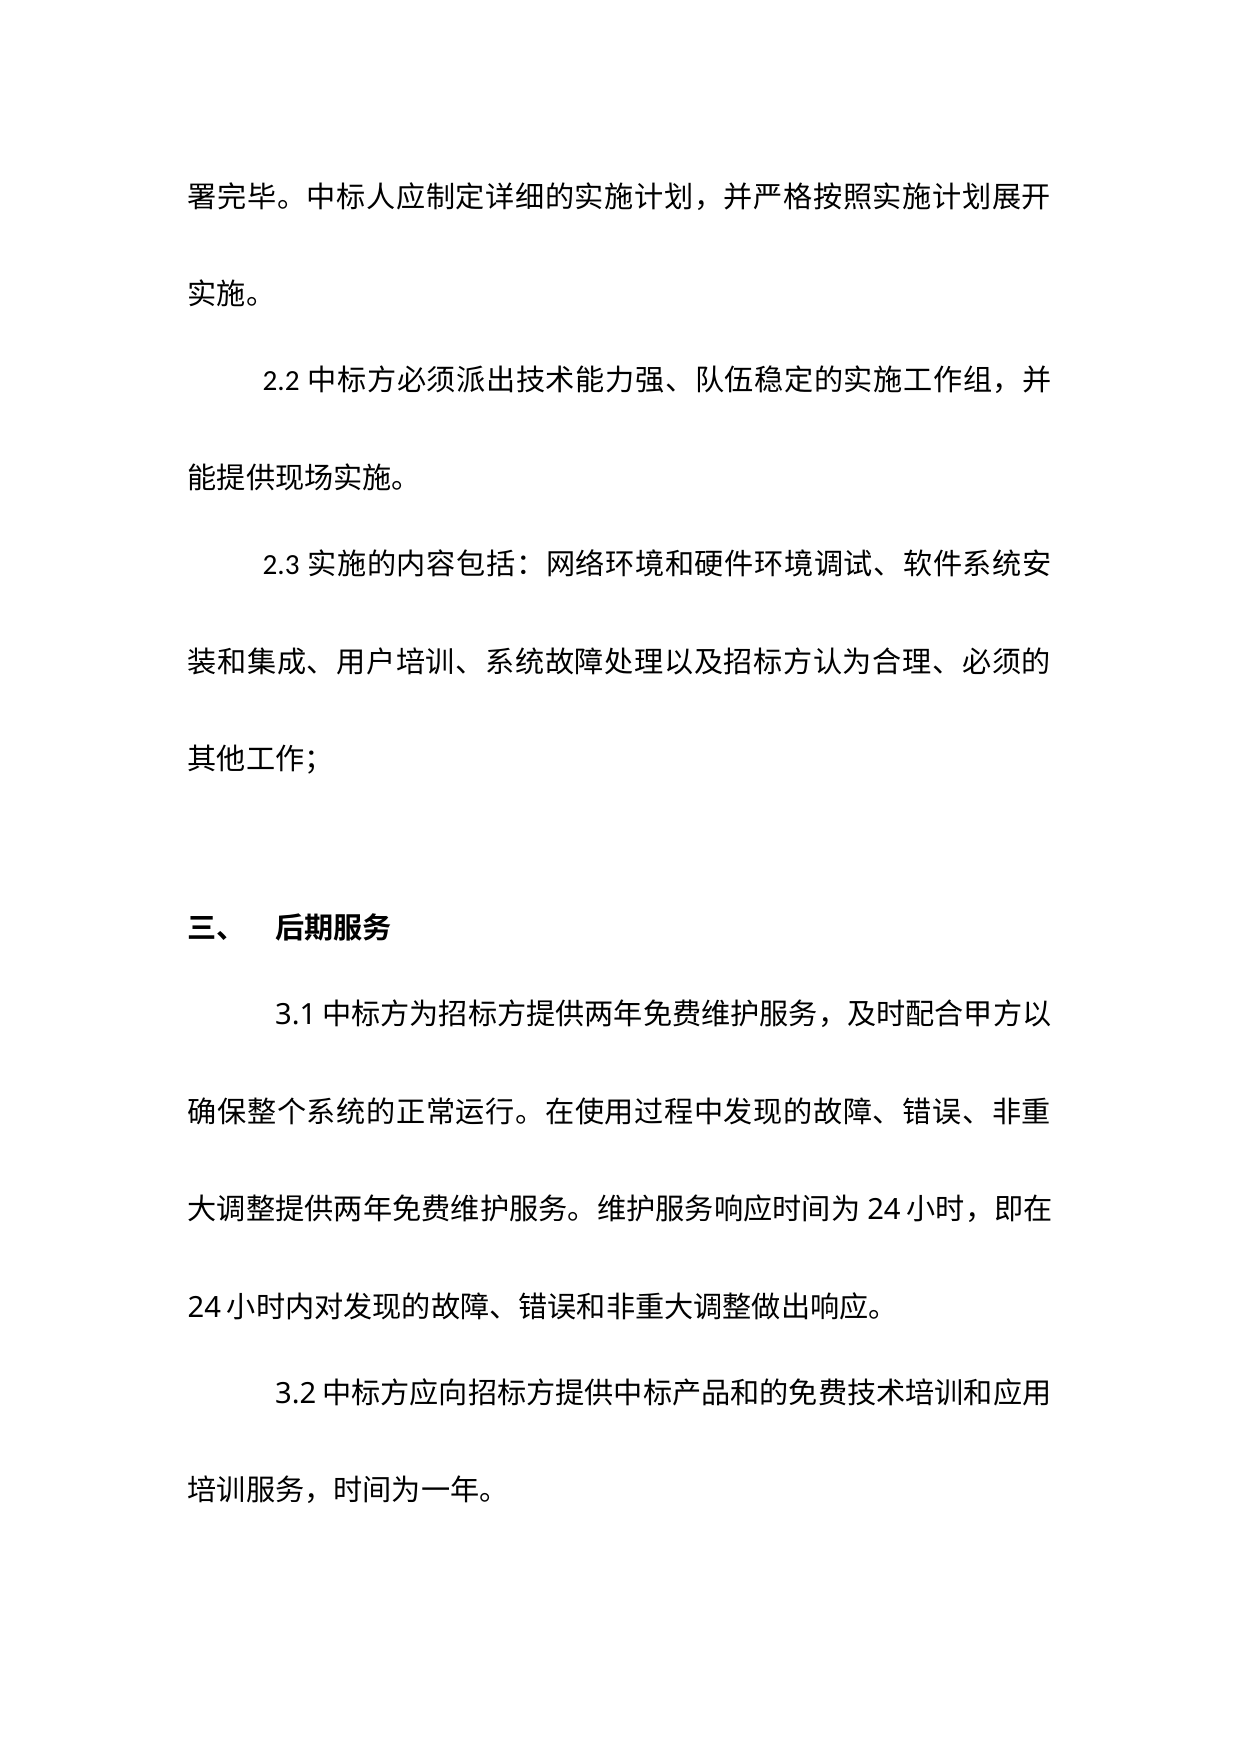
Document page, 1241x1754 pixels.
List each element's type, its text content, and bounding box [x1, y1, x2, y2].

list 后期服务 [187, 893, 1053, 958]
text 3.1中标方为招标方提供两年免费维护服务，及时配合甲方以确保整个系统的正常运行。在使用过程中发现的故障、错误、非重大调整提供两年免费维护服务。维护服务响应时间为24小时，即在24小时内对发现的故障、错误和非重大调整做出响应。 [187, 979, 1053, 1337]
text 3.2中标方应向招标方提供中标产品和的免费技术培训和应用培训服务，时间为一年。 [187, 1358, 1053, 1521]
text 2.3 实施的内容包括：网络环境和硬件环境调试、软件系统安装和集成、用户培训、系统故障处理以及招标方认为合理、必须的其他工作； [187, 529, 1053, 789]
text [187, 162, 1053, 324]
text 2.2 中标方必须派出技术能力强、队伍稳定的实施工作组，并能提供现场实施。 [187, 346, 1053, 508]
